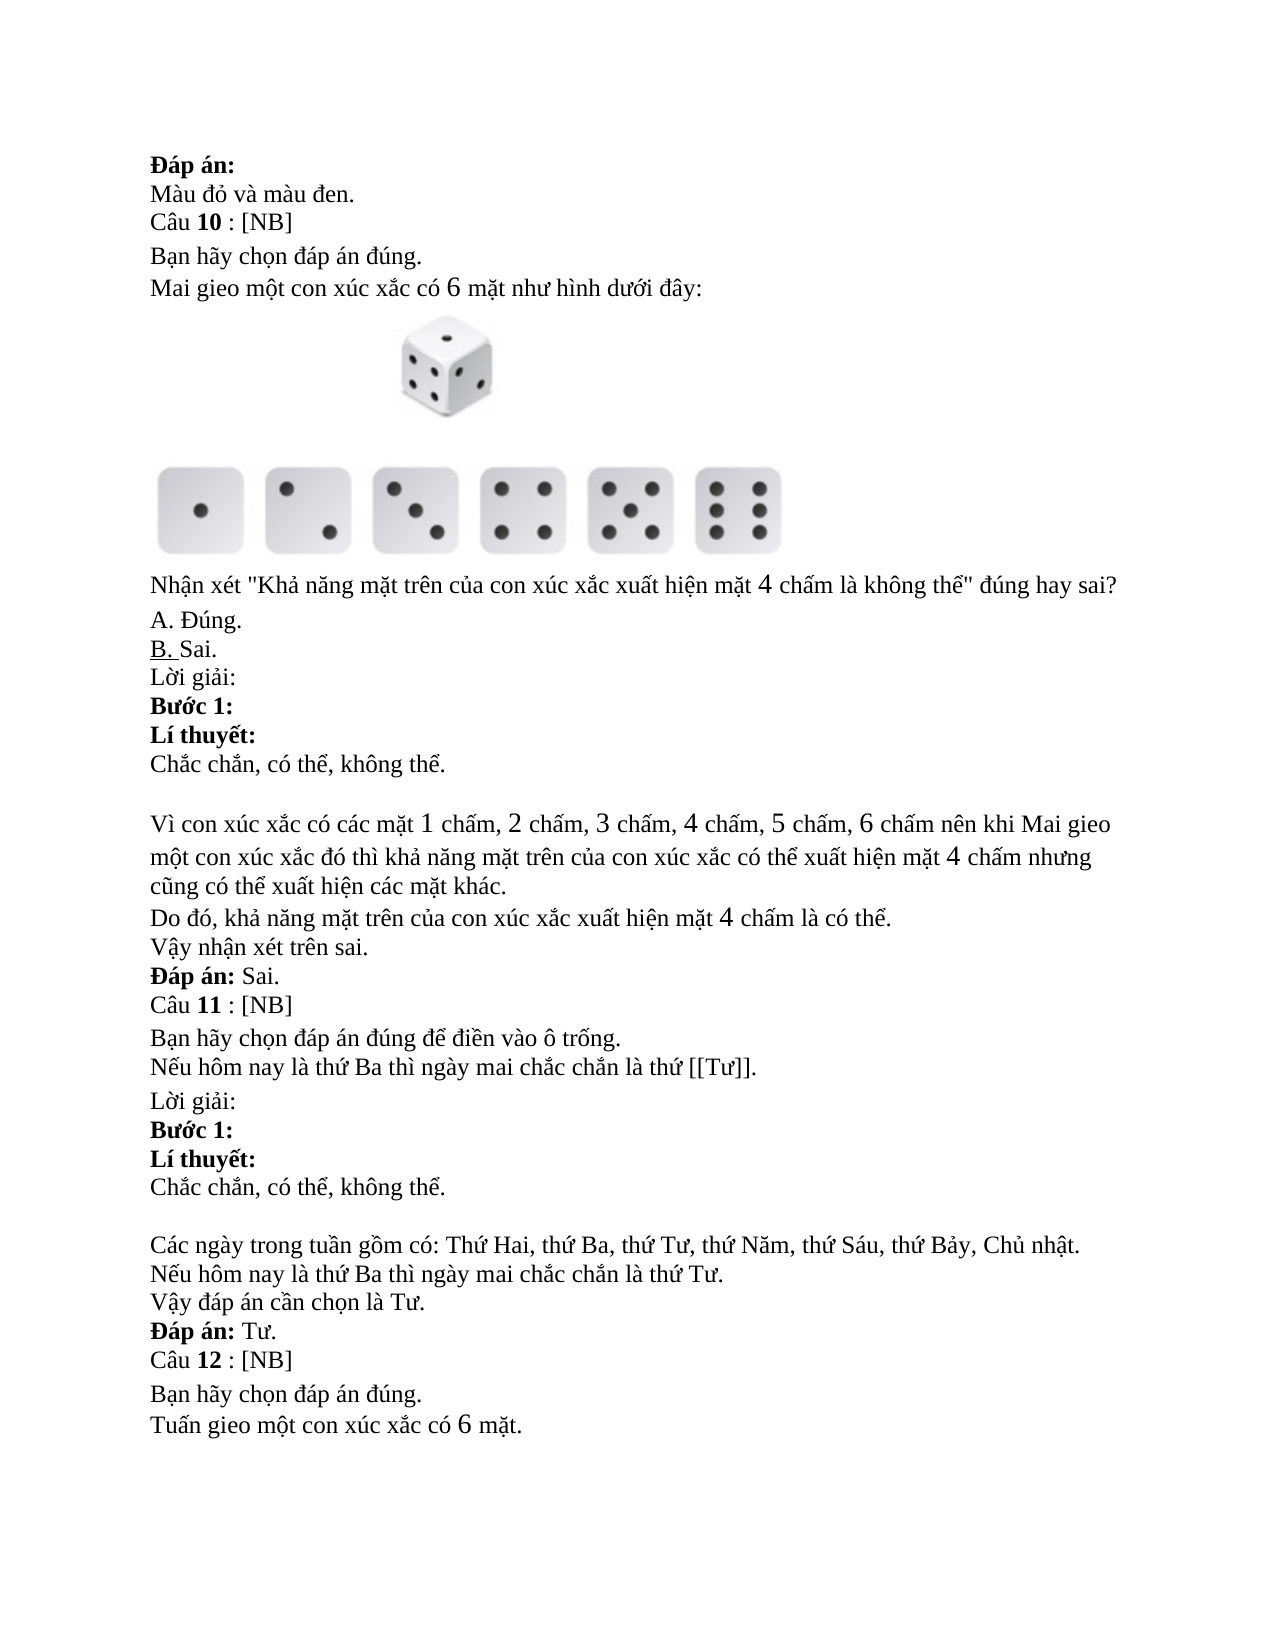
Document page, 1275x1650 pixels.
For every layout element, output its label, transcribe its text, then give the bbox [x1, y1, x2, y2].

picture [150, 302, 787, 568]
text B. Sai. [150, 634, 1125, 662]
text Bước 1: [150, 691, 1125, 720]
text Bạn hãy chọn đáp án đúng để điền vào ô trống. Nếu hôm nay là thứ Ba thì ngày mai chắc chắn là thứ [[Tư]]. [150, 1023, 1125, 1081]
text A. Đúng. [150, 605, 1125, 634]
text Câu 12 : [NB] [150, 1345, 1125, 1374]
text Câu 11 : [NB] [150, 990, 1125, 1018]
text Lời giải: [150, 1086, 1125, 1115]
text Bước 1: [150, 1115, 1125, 1144]
text Câu 10 : [NB] [150, 207, 1125, 236]
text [150, 1379, 1125, 1440]
text Lí thuyết: Chắc chắn, có thể, không thể. Vì con xúc xắc có các mặt 1 chấm, 2 chấm, 3 chấm, 4 chấm, 5 chấm, 6 chấm nên khi Mai gieo một con xúc xắc đó thì khả năng mặt trên của con xúc xắc có thể xuất hiện mặt 4 chấm nhưng cũng có thể xuất hiện các mặt khác. Do đó, khả năng mặt trên của con xúc xắc xuất hiện mặt 4 chấm là có thể. Vậy nhận xét trên sai. Đáp án: Sai. [150, 720, 1125, 990]
text Lời giải: [150, 662, 1125, 691]
text Lí thuyết: Chắc chắn, có thể, không thể. Các ngày trong tuần gồm có: Thứ Hai, thứ Ba, thứ Tư, thứ Năm, thứ Sáu, thứ Bảy, Chủ nhật. Nếu hôm nay là thứ Ba thì ngày mai chắc chắn là thứ Tư. Vậy đáp án cần chọn là Tư. Đáp án: Tư. [150, 1144, 1125, 1345]
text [150, 150, 1125, 207]
